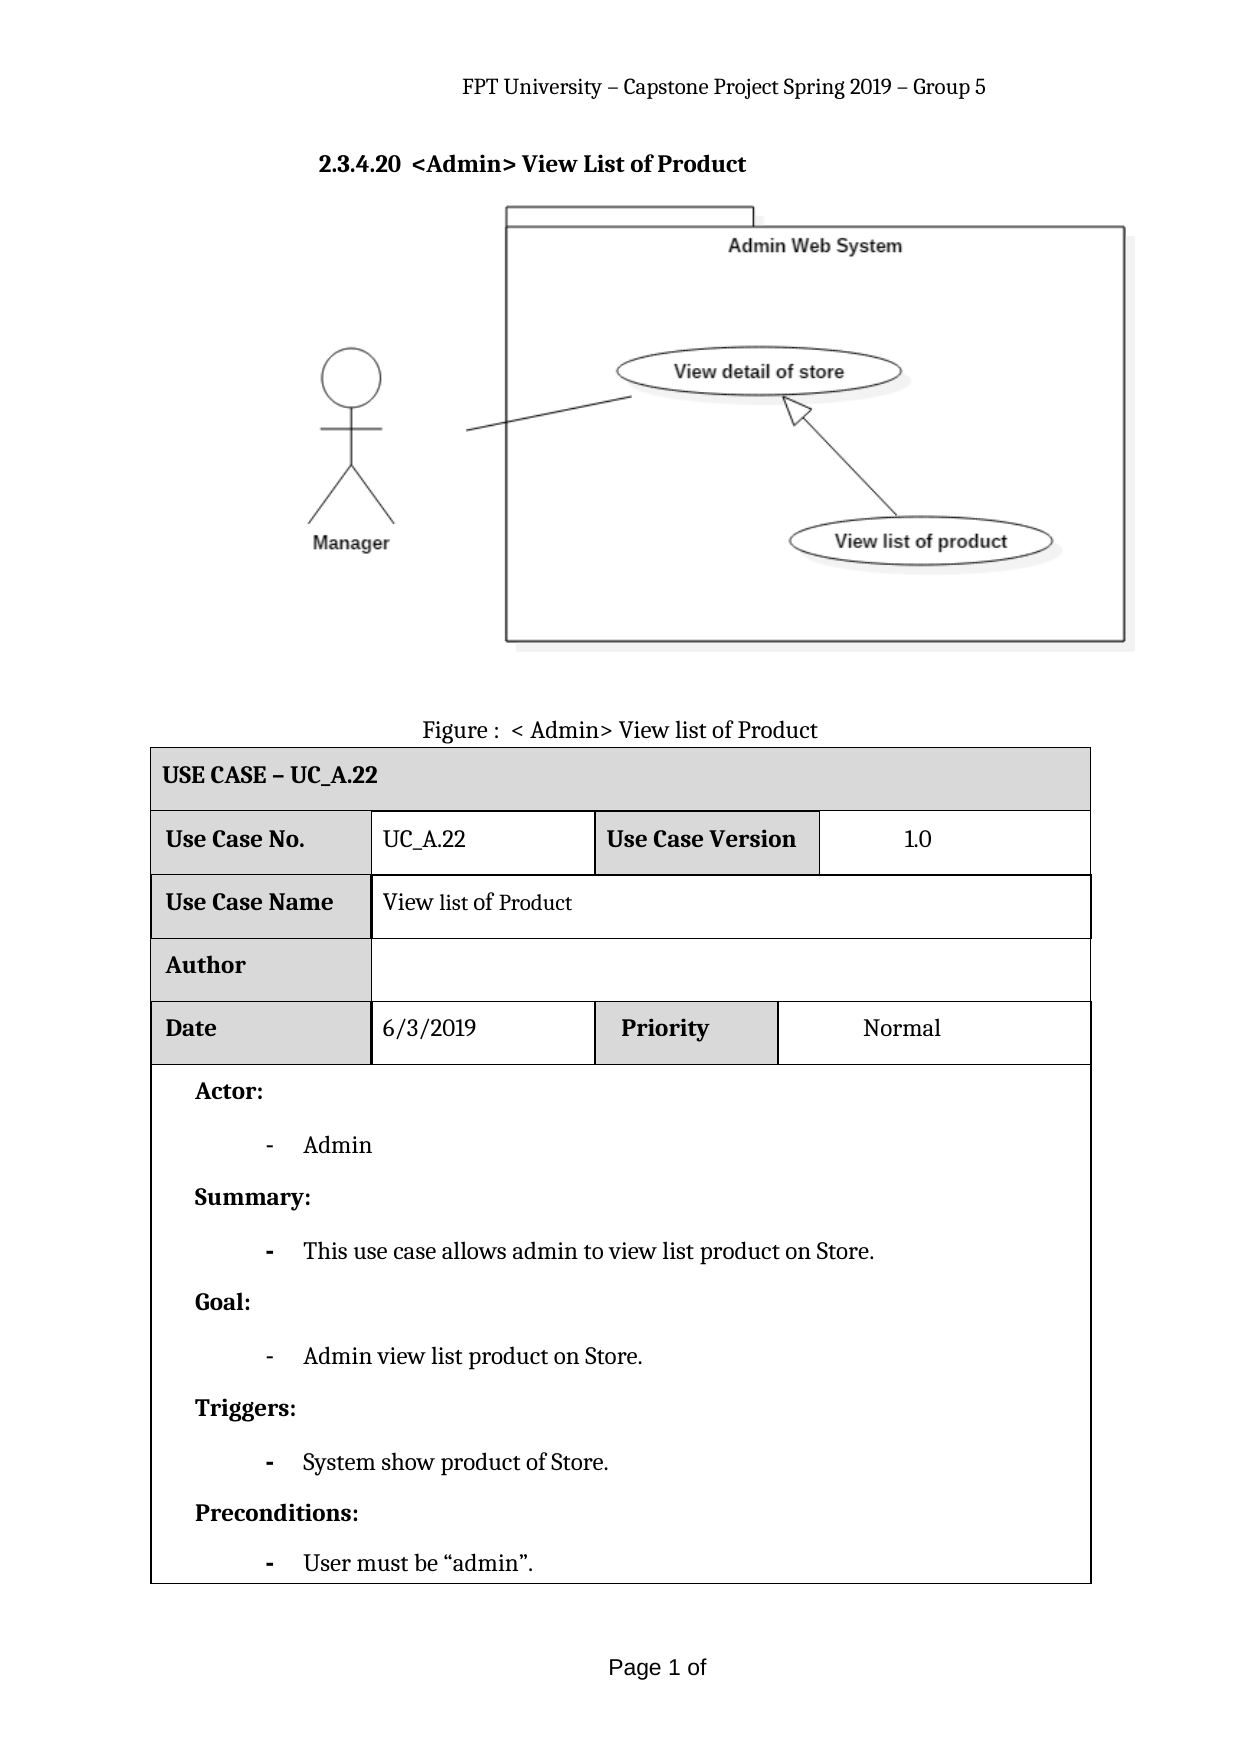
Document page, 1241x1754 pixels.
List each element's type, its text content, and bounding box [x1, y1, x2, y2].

table_cell UC_A.22 [372, 812, 594, 874]
picture [223, 193, 1182, 698]
table_cell 6/3/2019 [373, 1002, 594, 1064]
table_cell Use Case Version [596, 812, 819, 874]
table_cell View list of Product [373, 876, 1090, 938]
table_cell Priority [596, 1002, 777, 1064]
table_cell Use Case No. [151, 811, 371, 874]
table_cell Use Case Name [152, 875, 370, 938]
subtitle Figure : < Admin> View list of Product [150, 716, 1090, 745]
subtitle <Admin> View List of Product [319, 150, 1090, 179]
table_cell 1.0 [820, 811, 1090, 874]
table_cell Date [152, 1002, 370, 1064]
table_header USE CASE – UC_A.22 [151, 748, 1090, 810]
table_cell [372, 939, 1090, 1001]
table_cell Author [151, 939, 371, 1001]
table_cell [152, 1065, 1090, 1583]
table_cell Normal [779, 1002, 1090, 1064]
